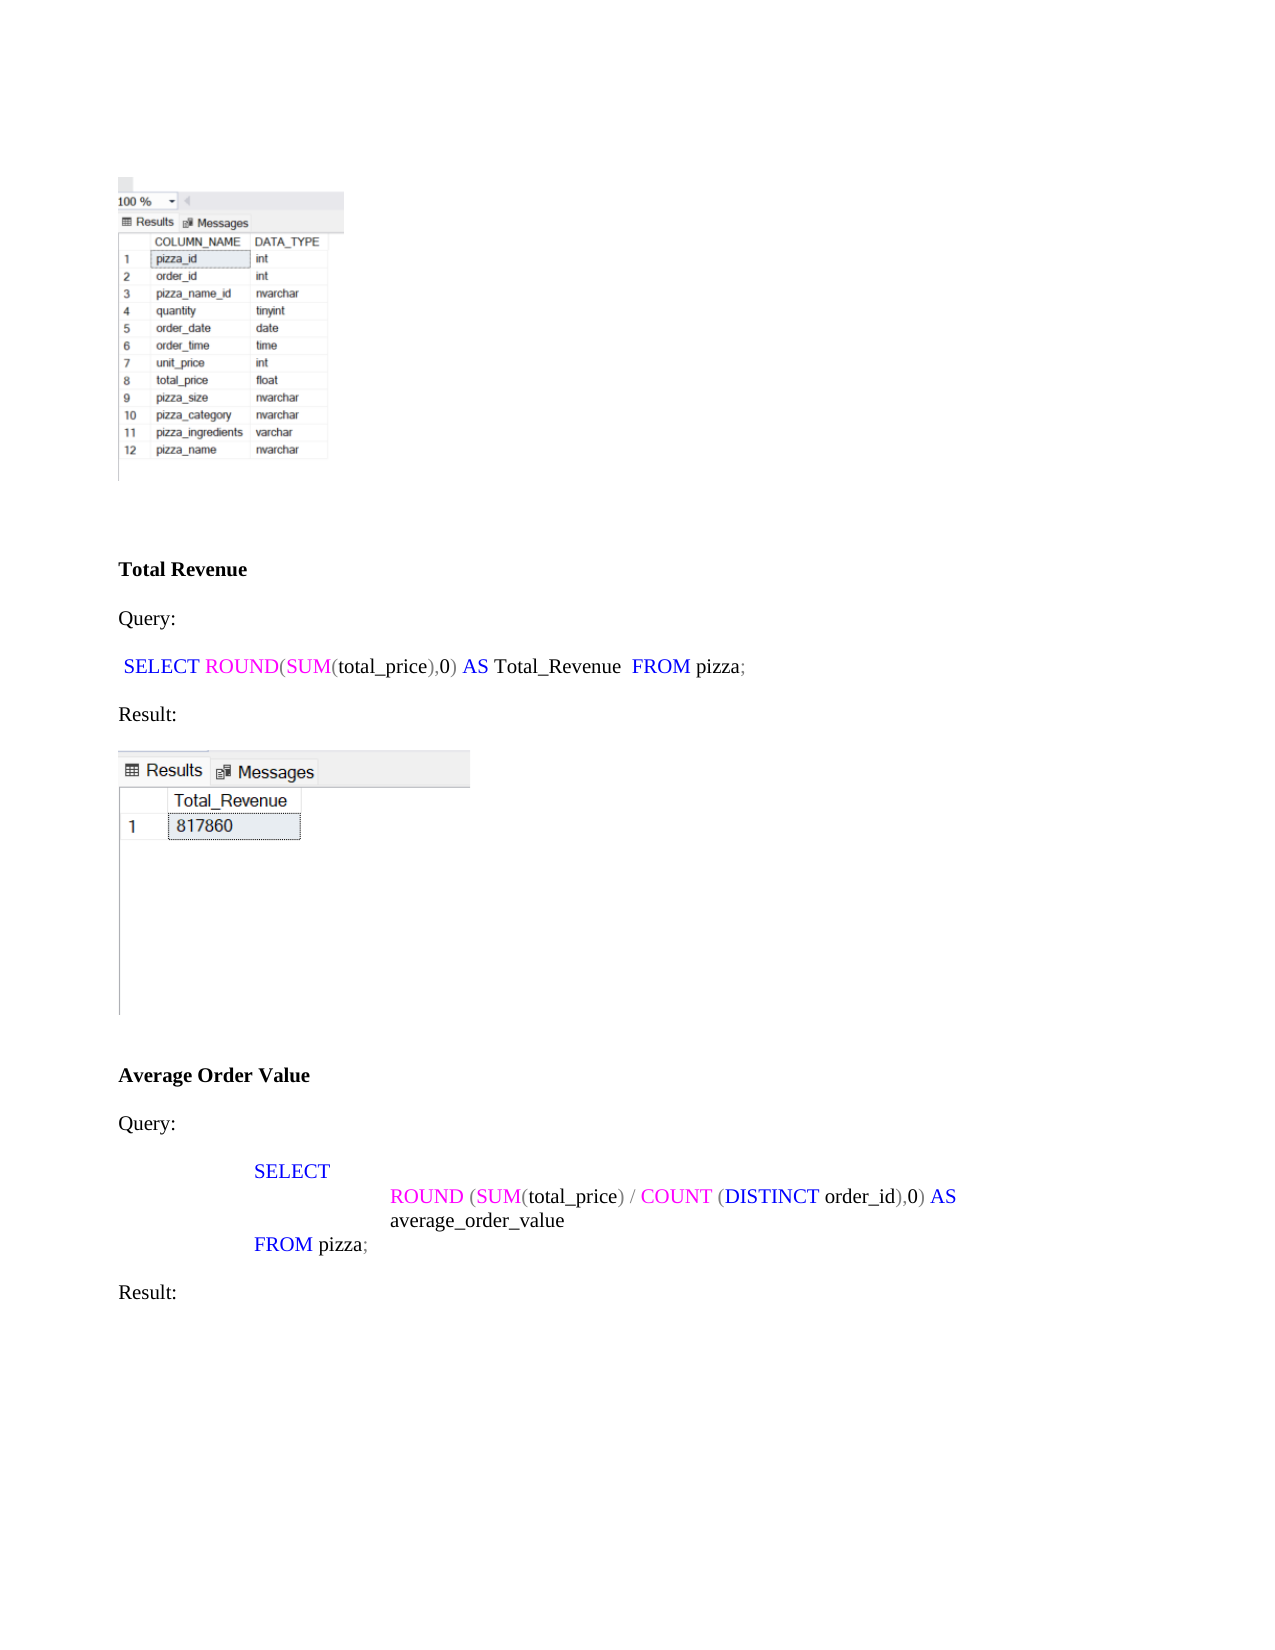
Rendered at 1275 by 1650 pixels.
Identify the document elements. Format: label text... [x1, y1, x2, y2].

text FROM pizza; [118, 1232, 1157, 1256]
picture [118, 750, 471, 1015]
text Result: [118, 1280, 1157, 1304]
text SELECT ROUND(SUM(total_price),0) AS Total_Revenue FROM pizza; [118, 654, 1157, 678]
text SELECT [118, 1159, 1157, 1183]
text Query: [118, 606, 1157, 629]
text Total Revenue [118, 557, 1157, 581]
text Result: [118, 702, 1157, 726]
text Average Order Value [118, 1063, 1157, 1087]
picture [118, 177, 344, 481]
text Query: [118, 1111, 1157, 1135]
text ROUND (SUM(total_price) / COUNT (DISTINCT order_id),0) AS average_order_value [118, 1183, 1157, 1232]
